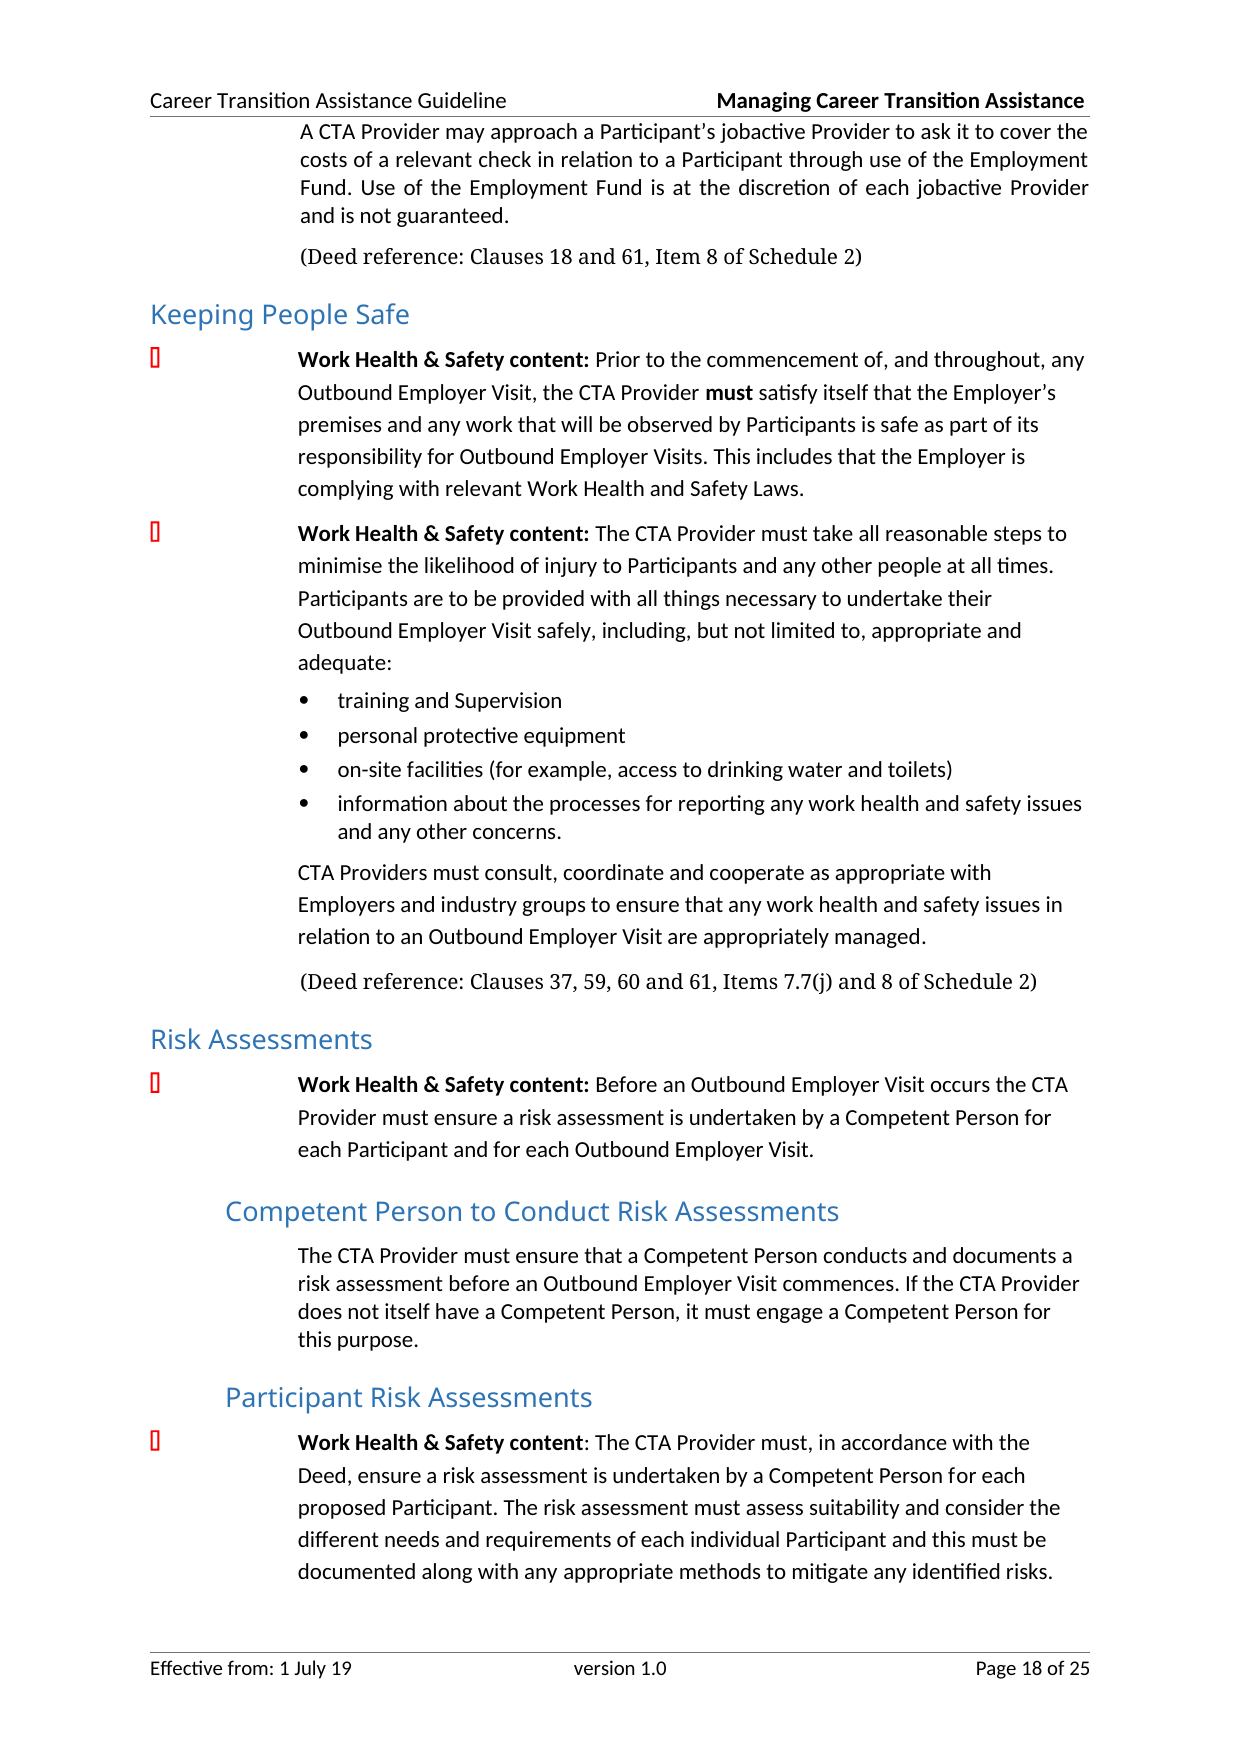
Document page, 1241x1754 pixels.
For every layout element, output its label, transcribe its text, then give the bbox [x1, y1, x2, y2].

text (Deed reference: Clauses 37, 59, 60 and 61, Items 7.7(j) and 8 of Schedule 2) [300, 967, 1090, 996]
subtitle Risk Assessments [150, 1021, 1090, 1057]
list information about the processes for reporting any work health and safety issues and any other concerns. [300, 789, 1090, 846]
subtitle Competent Person to Conduct Risk Assessments [225, 1192, 1090, 1229]
list on-site facilities (for example, access to drinking water and toilets) [300, 755, 1090, 783]
text Work Health & Safety content: The CTA Provider must, in accordance with the Deed, ensure a risk assessment is undertaken by a Competent Person for each proposed Participant. The risk assessment must assess suitability and consider the different needs and requirements of each individual Participant and this must be documented along with any appropriate methods to mitigate any identified risks. [150, 1428, 1090, 1585]
list CTA Providers must consult, coordinate and cooperate as appropriate with Employers and industry groups to ensure that any work health and safety issues in relation to an Outbound Employer Visit are appropriately managed. [298, 858, 1090, 950]
list personal protective equipment [300, 721, 1090, 749]
list training and Supervision [300, 687, 1090, 715]
text The CTA Provider must ensure that a Competent Person conducts and documents a risk assessment before an Outbound Employer Visit commences. If the CTA Provider does not itself have a Competent Person, it must engage a Competent Person for this purpose. [298, 1241, 1090, 1353]
text A CTA Provider may approach a Participant’s jobactive Provider to ask it to cover the costs of a relevant check in relation to a Participant through use of the Employment Fund. Use of the Employment Fund is at the discretion of each jobactive Provider and is not guaranteed. [300, 117, 1090, 229]
text Work Health & Safety content: Before an Outbound Employer Visit occurs the CTA Provider must ensure a risk assessment is undertaken by a Competent Person for each Participant and for each Outbound Employer Visit. [150, 1070, 1090, 1163]
subtitle Keeping People Safe [150, 295, 1090, 332]
subtitle Participant Risk Assessments [225, 1378, 1090, 1415]
text (Deed reference: Clauses 18 and 61, Item 8 of Schedule 2) [300, 242, 1090, 270]
text Work Health & Safety content: Prior to the commencement of, and throughout, any Outbound Employer Visit, the CTA Provider must satisfy itself that the Employer’s premises and any work that will be observed by Participants is safe as part of its responsibility for Outbound Employer Visits. This includes that the Employer is complying with relevant Work Health and Safety Laws. [150, 345, 1090, 502]
text Work Health & Safety content: The CTA Provider must take all reasonable steps to minimise the likelihood of injury to Participants and any other people at all times. Participants are to be provided with all things necessary to undertake their Outbound Employer Visit safely, including, but not limited to, appropriate and adequate: [150, 519, 1090, 676]
